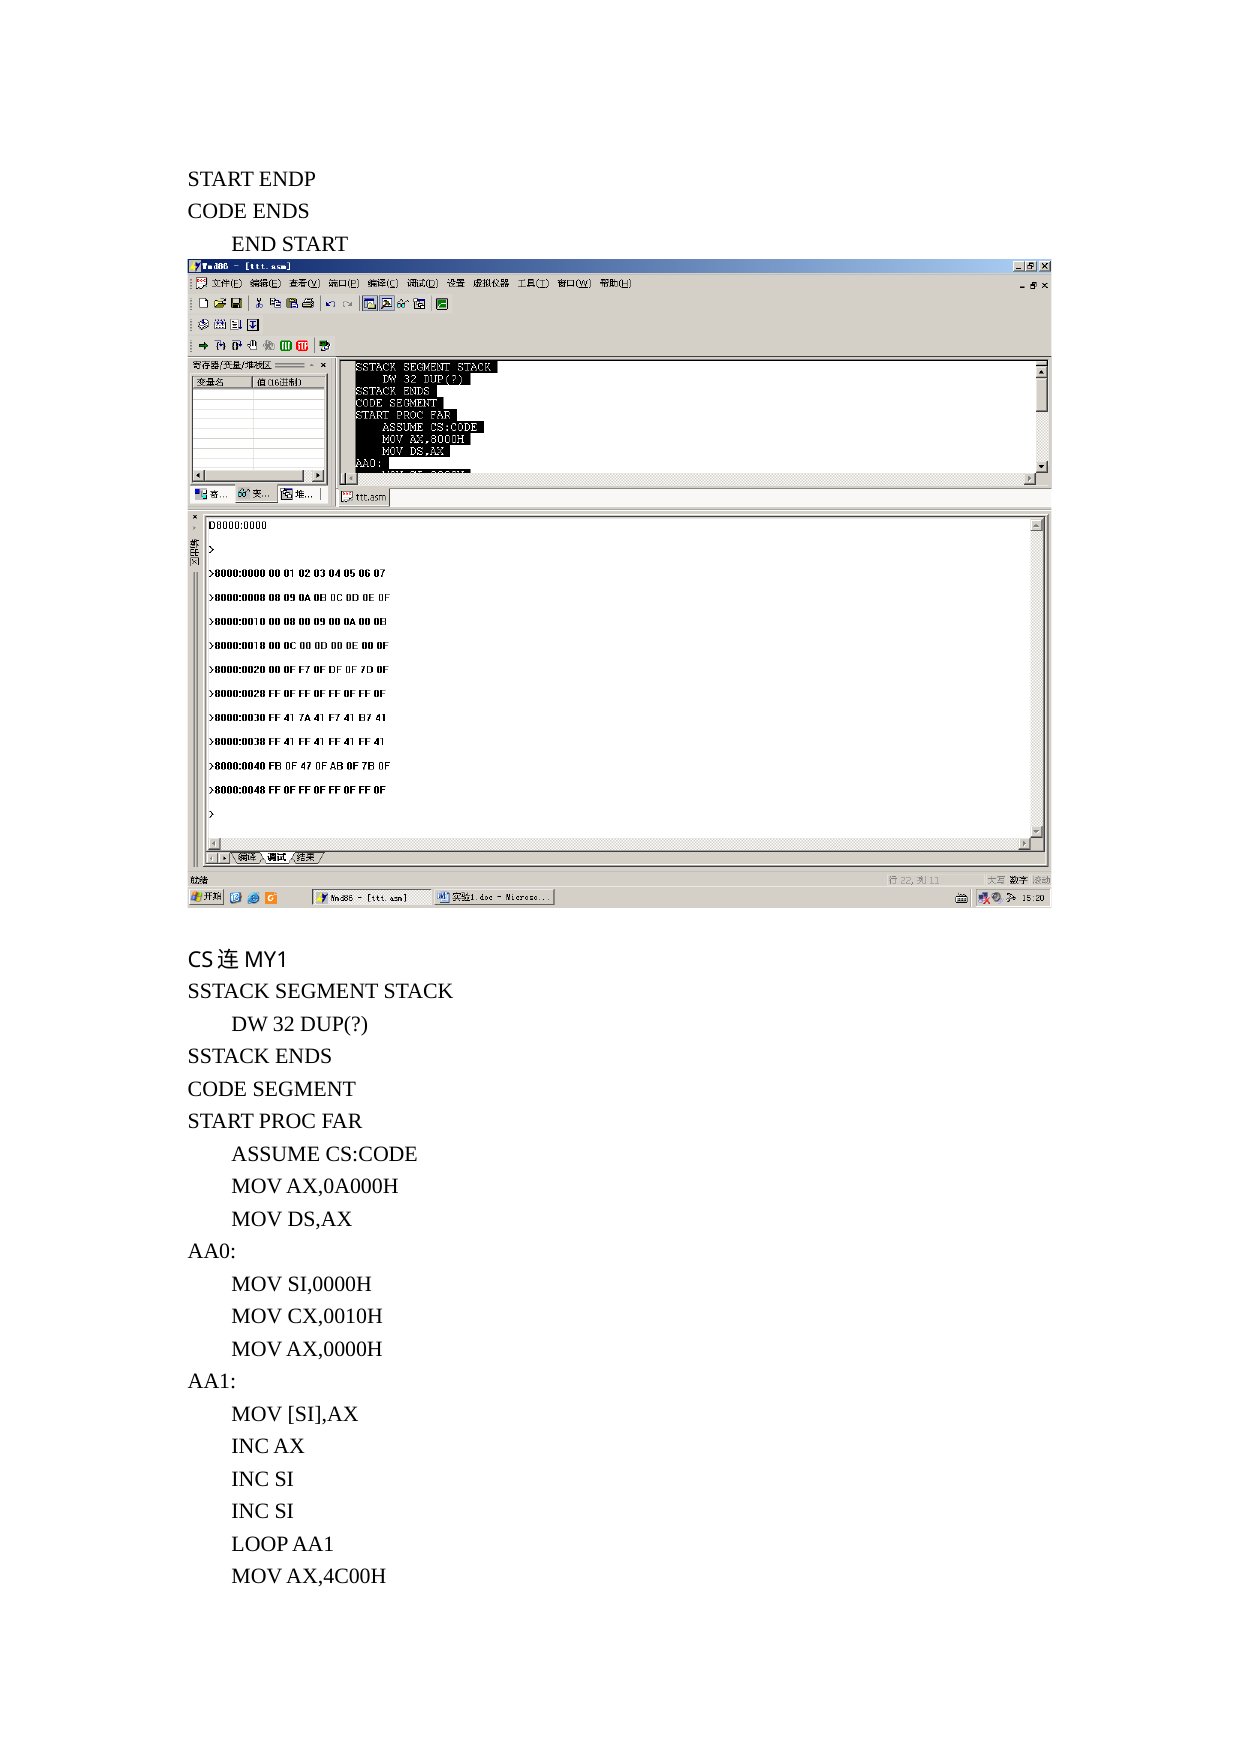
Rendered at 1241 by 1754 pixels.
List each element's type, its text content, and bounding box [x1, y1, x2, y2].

text CODE ENDS [187, 194, 1053, 227]
text MOV AX,4C00H [187, 1559, 1053, 1592]
text INC SI [187, 1462, 1053, 1494]
text LOOP AA1 [187, 1527, 1053, 1559]
text INC SI [187, 1494, 1053, 1527]
text END START [187, 227, 1053, 259]
text MOV AX,0A000H [187, 1169, 1053, 1202]
text DW 32 DUP(?) [187, 1007, 1053, 1039]
text ASSUME CS:CODE [187, 1137, 1053, 1169]
text MOV DS,AX [187, 1202, 1053, 1234]
text AA1: [187, 1364, 1053, 1397]
text MOV CX,0010H [187, 1299, 1053, 1332]
text CS连MY1 [187, 942, 1053, 974]
text SSTACK SEGMENT STACK [187, 974, 1053, 1007]
picture [187, 259, 1052, 908]
text START PROC FAR [187, 1104, 1053, 1137]
text INC AX [187, 1429, 1053, 1462]
text AA0: [187, 1234, 1053, 1267]
text START ENDP [187, 162, 1053, 194]
text SSTACK ENDS [187, 1039, 1053, 1072]
text MOV [SI],AX [187, 1397, 1053, 1429]
text MOV AX,0000H [187, 1332, 1053, 1364]
text MOV SI,0000H [187, 1267, 1053, 1299]
text CODE SEGMENT [187, 1072, 1053, 1104]
